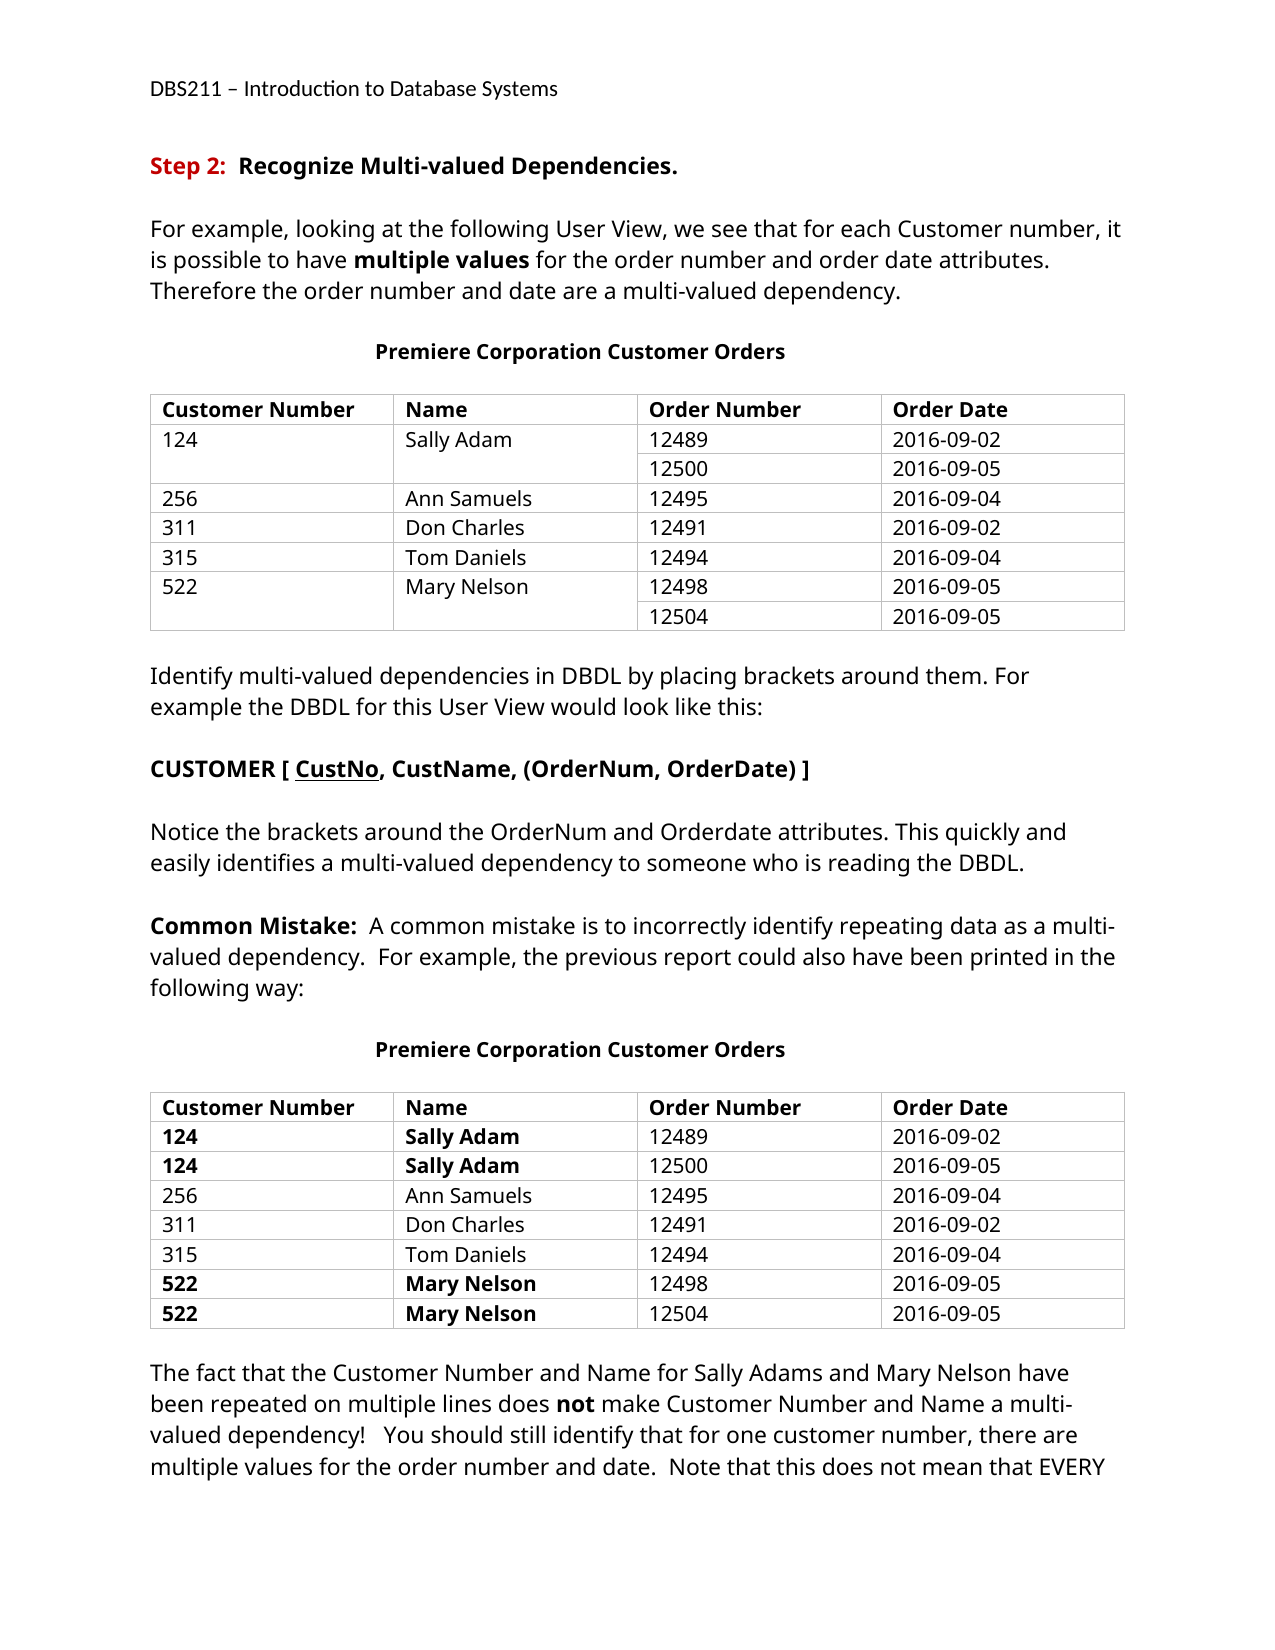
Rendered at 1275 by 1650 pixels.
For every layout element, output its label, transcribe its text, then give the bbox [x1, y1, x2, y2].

table_cell 2016-09-02 [882, 1211, 1124, 1239]
table_cell 522 [151, 1299, 393, 1327]
table_cell 12504 [638, 1299, 881, 1327]
table_cell Don Charles [394, 1211, 637, 1239]
table_cell 12489 [638, 425, 881, 453]
table_cell Sally Adam [394, 1152, 637, 1180]
table_cell 315 [151, 1240, 393, 1268]
table_cell 311 [151, 1211, 393, 1239]
table_cell 12489 [638, 1122, 881, 1151]
table_cell 12491 [638, 1211, 881, 1239]
table_header Order Date [882, 1093, 1124, 1121]
text Common Mistake: A common mistake is to incorrectly identify repeating data as a multi-valued dependency. For example, the previous report could also have been printed in the following way: [150, 910, 1125, 1003]
table_cell 2016-09-04 [882, 1181, 1124, 1209]
table_cell 522 [151, 572, 393, 630]
table_cell 12491 [638, 513, 881, 542]
table_cell 12504 [638, 602, 881, 630]
table_cell 124 [151, 1152, 393, 1180]
table_header Name [394, 395, 637, 424]
table_cell 12498 [638, 1270, 881, 1298]
table_cell Mary Nelson [394, 572, 637, 630]
text For example, looking at the following User View, we see that for each Customer number, it is possible to have multiple values for the order number and order date attributes. Therefore the order number and date are a multi-valued dependency. [150, 212, 1125, 306]
text Premiere Corporation Customer Orders [150, 337, 1125, 366]
table_cell 2016-09-04 [882, 484, 1124, 512]
table_header Order Number [638, 1093, 881, 1121]
text Premiere Corporation Customer Orders [150, 1035, 1125, 1063]
table_cell 256 [151, 484, 393, 512]
table_cell 124 [151, 425, 393, 483]
table_cell Ann Samuels [394, 1181, 637, 1209]
table_cell Tom Daniels [394, 543, 637, 571]
table_cell 2016-09-04 [882, 543, 1124, 571]
table_cell Don Charles [394, 513, 637, 542]
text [150, 1357, 1125, 1482]
table_cell 2016-09-05 [882, 454, 1124, 483]
table_cell 256 [151, 1181, 393, 1209]
text Notice the brackets around the OrderNum and Orderdate attributes. This quickly and easily identifies a multi-valued dependency to someone who is reading the DBDL. [150, 816, 1125, 878]
table_cell 522 [151, 1270, 393, 1298]
text Step 2: Recognize Multi-valued Dependencies. [150, 150, 1125, 181]
table_header Customer Number [151, 395, 393, 424]
table_header Order Number [638, 395, 881, 424]
table_header Customer Number [151, 1093, 393, 1121]
table_cell 2016-09-05 [882, 1299, 1124, 1327]
table_cell 124 [151, 1122, 393, 1151]
table_cell 12495 [638, 1181, 881, 1209]
table_cell 2016-09-02 [882, 513, 1124, 542]
table_cell 2016-09-02 [882, 425, 1124, 453]
table_cell Tom Daniels [394, 1240, 637, 1268]
table_cell 2016-09-02 [882, 1122, 1124, 1151]
table_cell 12494 [638, 543, 881, 571]
table_cell 12500 [638, 454, 881, 483]
table_cell 315 [151, 543, 393, 571]
table_cell 12494 [638, 1240, 881, 1268]
table_cell 12495 [638, 484, 881, 512]
table_cell 2016-09-05 [882, 1270, 1124, 1298]
table_cell 2016-09-05 [882, 572, 1124, 601]
table_header Name [394, 1093, 637, 1121]
text CUSTOMER [ CustNo, CustName, (OrderNum, OrderDate) ] [150, 753, 1125, 785]
table_cell 311 [151, 513, 393, 542]
table_cell Sally Adam [394, 425, 637, 483]
table_cell Sally Adam [394, 1122, 637, 1151]
table_cell Ann Samuels [394, 484, 637, 512]
table_cell Mary Nelson [394, 1299, 637, 1327]
table_header Order Date [882, 395, 1124, 424]
text Identify multi-valued dependencies in DBDL by placing brackets around them. For example the DBDL for this User View would look like this: [150, 660, 1125, 722]
table_cell 12500 [638, 1152, 881, 1180]
table_cell 2016-09-05 [882, 1152, 1124, 1180]
table_cell 12498 [638, 572, 881, 601]
table_cell Mary Nelson [394, 1270, 637, 1298]
table_cell 2016-09-05 [882, 602, 1124, 630]
table_cell 2016-09-04 [882, 1240, 1124, 1268]
